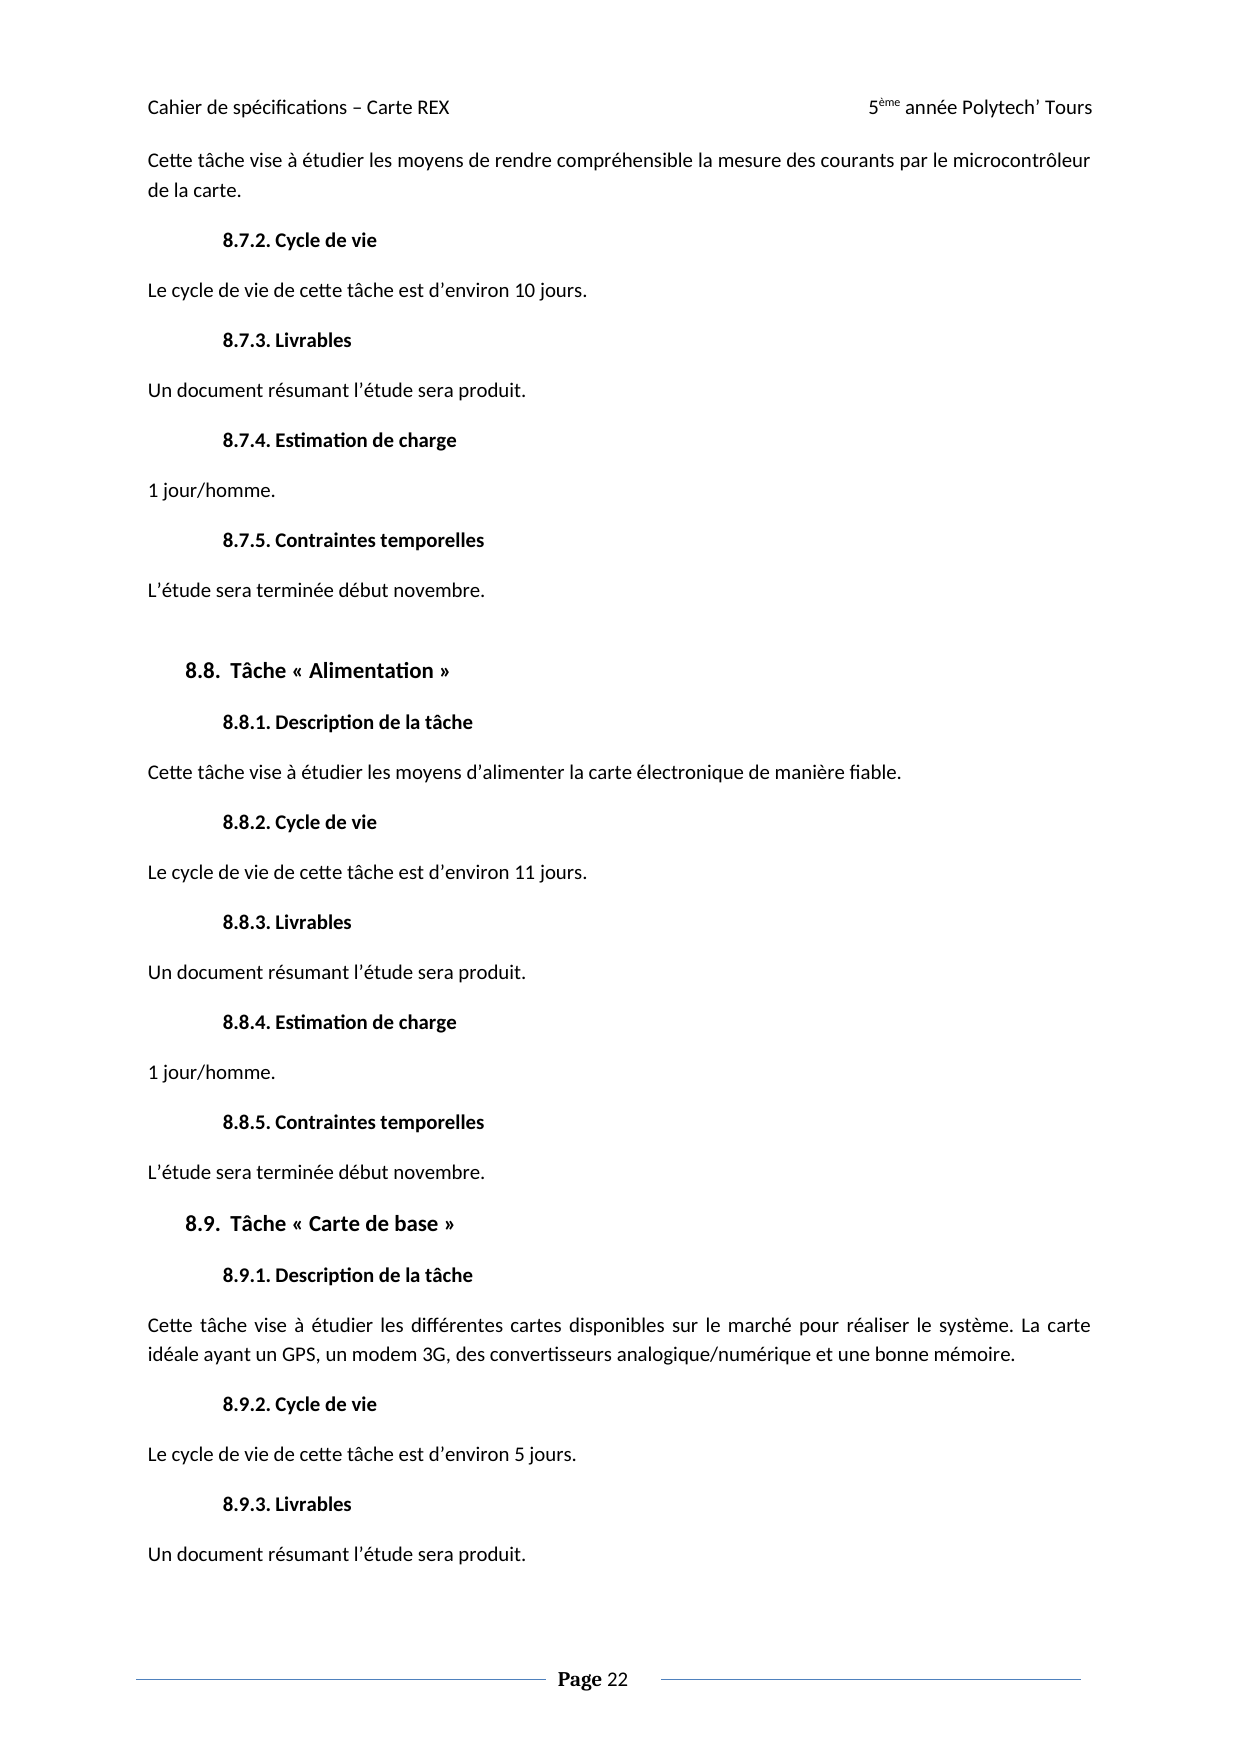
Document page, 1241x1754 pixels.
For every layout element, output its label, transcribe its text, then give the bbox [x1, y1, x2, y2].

text Cette tâche vise à étudier les moyens de rendre compréhensible la mesure des courants par le microcontrôleur de la carte. [148, 148, 1093, 202]
text Contraintes temporelles [223, 527, 1093, 552]
text 1 jour/homme. [148, 477, 1093, 502]
list Description de la tâche [223, 709, 1093, 734]
text Contraintes temporelles [223, 1109, 1093, 1134]
text Livrables [223, 327, 1093, 352]
text Un document résumant l’étude sera produit. [148, 1541, 1093, 1567]
text Cycle de vie [223, 809, 1093, 834]
list Description de la tâche [223, 1262, 1093, 1287]
text Cette tâche vise à étudier les différentes cartes disponibles sur le marché pour réaliser le système. La carte idéale ayant un GPS, un modem 3G, des convertisseurs analogique/numérique et une bonne mémoire. [148, 1312, 1093, 1367]
text Cette tâche vise à étudier les moyens d’alimenter la carte électronique de manière fiable. [148, 759, 1093, 784]
text Le cycle de vie de cette tâche est d’environ 11 jours. [148, 859, 1093, 884]
text Cycle de vie [223, 1391, 1093, 1417]
text 1 jour/homme. [148, 1059, 1093, 1084]
text Un document résumant l’étude sera produit. [148, 377, 1093, 402]
text Un document résumant l’étude sera produit. [148, 959, 1093, 984]
text L’étude sera terminée début novembre. [148, 577, 1093, 602]
text Estimation de charge [223, 427, 1093, 452]
list Tâche « Alimentation » [185, 656, 1093, 684]
text Estimation de charge [223, 1009, 1093, 1034]
text Livrables [223, 1491, 1093, 1517]
text Le cycle de vie de cette tâche est d’environ 10 jours. [148, 277, 1093, 302]
text Livrables [223, 909, 1093, 934]
text Le cycle de vie de cette tâche est d’environ 5 jours. [148, 1441, 1093, 1467]
list Tâche « Carte de base » [185, 1209, 1093, 1237]
text Cycle de vie [223, 227, 1093, 252]
text L’étude sera terminée début novembre. [148, 1159, 1093, 1184]
